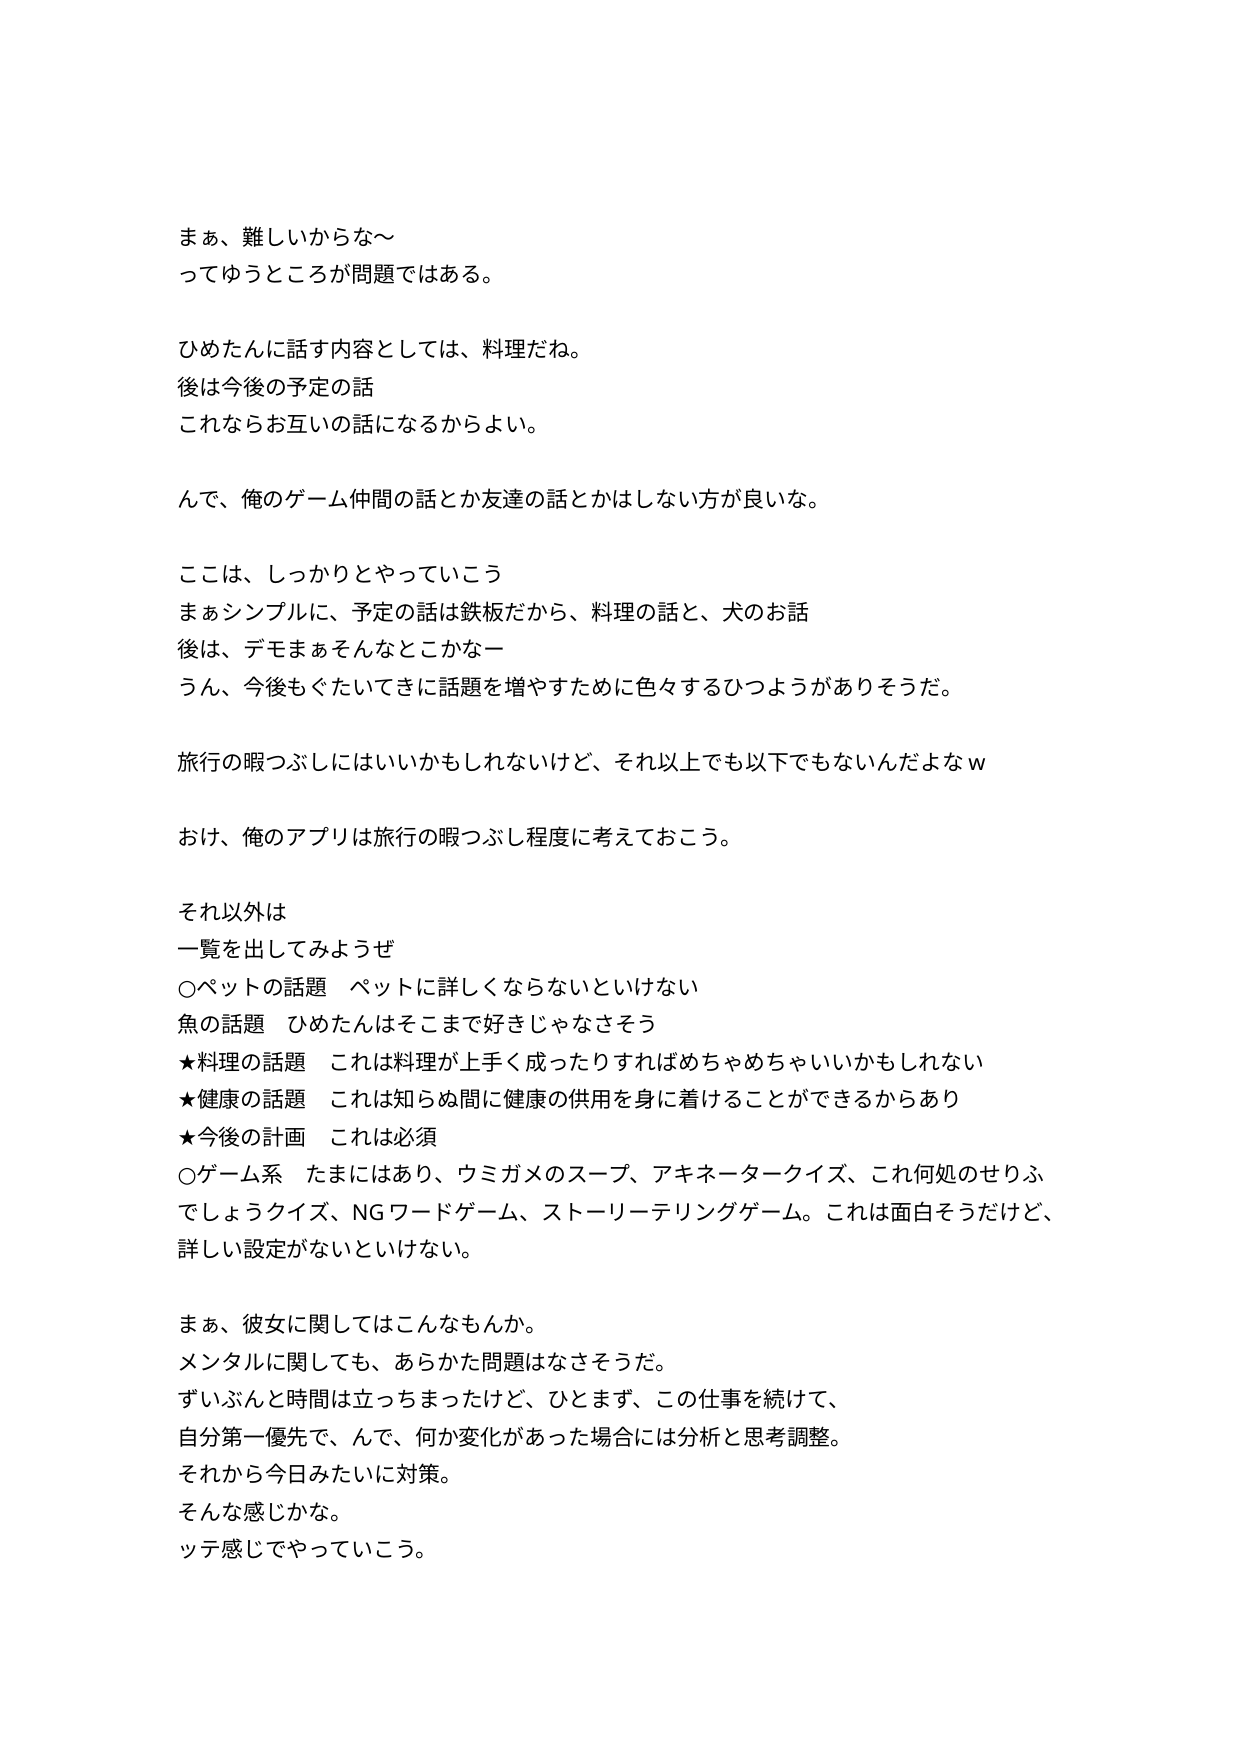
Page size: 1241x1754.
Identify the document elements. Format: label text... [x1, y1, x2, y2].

text メンタルに関しても、あらかた問題はなさそうだ。 [177, 1342, 1063, 1379]
text ★今後の計画 これは必須 [177, 1117, 1063, 1154]
text 後は、デモまぁそんなとこかなー [177, 629, 1063, 667]
text ★料理の話題 これは料理が上手く成ったりすればめちゃめちゃいいかもしれない [177, 1042, 1063, 1079]
text まぁシンプルに、予定の話は鉄板だから、料理の話と、犬のお話 [177, 592, 1063, 629]
text まぁ、彼女に関してはこんなもんか。 [177, 1304, 1063, 1342]
text ッテ感じでやっていこう。 [177, 1529, 1063, 1567]
text これならお互いの話になるからよい。 [177, 404, 1063, 442]
text そんな感じかな。 [177, 1492, 1063, 1529]
text ○ペットの話題 ペットに詳しくならないといけない [177, 967, 1063, 1004]
text 魚の話題 ひめたんはそこまで好きじゃなさそう [177, 1004, 1063, 1042]
text まぁ、難しいからな～ [177, 217, 1063, 254]
text 後は今後の予定の話 [177, 367, 1063, 404]
text ★健康の話題 これは知らぬ間に健康の供用を身に着けることができるからあり [177, 1079, 1063, 1117]
text 一覧を出してみようぜ [177, 929, 1063, 967]
text うん、今後もぐたいてきに話題を増やすために色々するひつようがありそうだ。 [177, 667, 1063, 704]
text 旅行の暇つぶしにはいいかもしれないけど、それ以上でも以下でもないんだよなw [177, 742, 1063, 779]
text ひめたんに話す内容としては、料理だね。 [177, 329, 1063, 367]
text それ以外は [177, 892, 1063, 929]
text おけ、俺のアプリは旅行の暇つぶし程度に考えておこう。 [177, 817, 1063, 854]
text ○ゲーム系 たまにはあり、ウミガメのスープ、アキネータークイズ、これ何処のせりふでしょうクイズ、NGワードゲーム、ストーリーテリングゲーム。これは面白そうだけど、詳しい設定がないといけない。 [177, 1154, 1063, 1267]
text ずいぶんと時間は立っちまったけど、ひとまず、この仕事を続けて、 [177, 1379, 1063, 1417]
text 自分第一優先で、んで、何か変化があった場合には分析と思考調整。 [177, 1417, 1063, 1454]
text ここは、しっかりとやっていこう [177, 554, 1063, 592]
text ってゆうところが問題ではある。 [177, 254, 1063, 292]
text んで、俺のゲーム仲間の話とか友達の話とかはしない方が良いな。 [177, 479, 1063, 517]
text それから今日みたいに対策。 [177, 1454, 1063, 1492]
